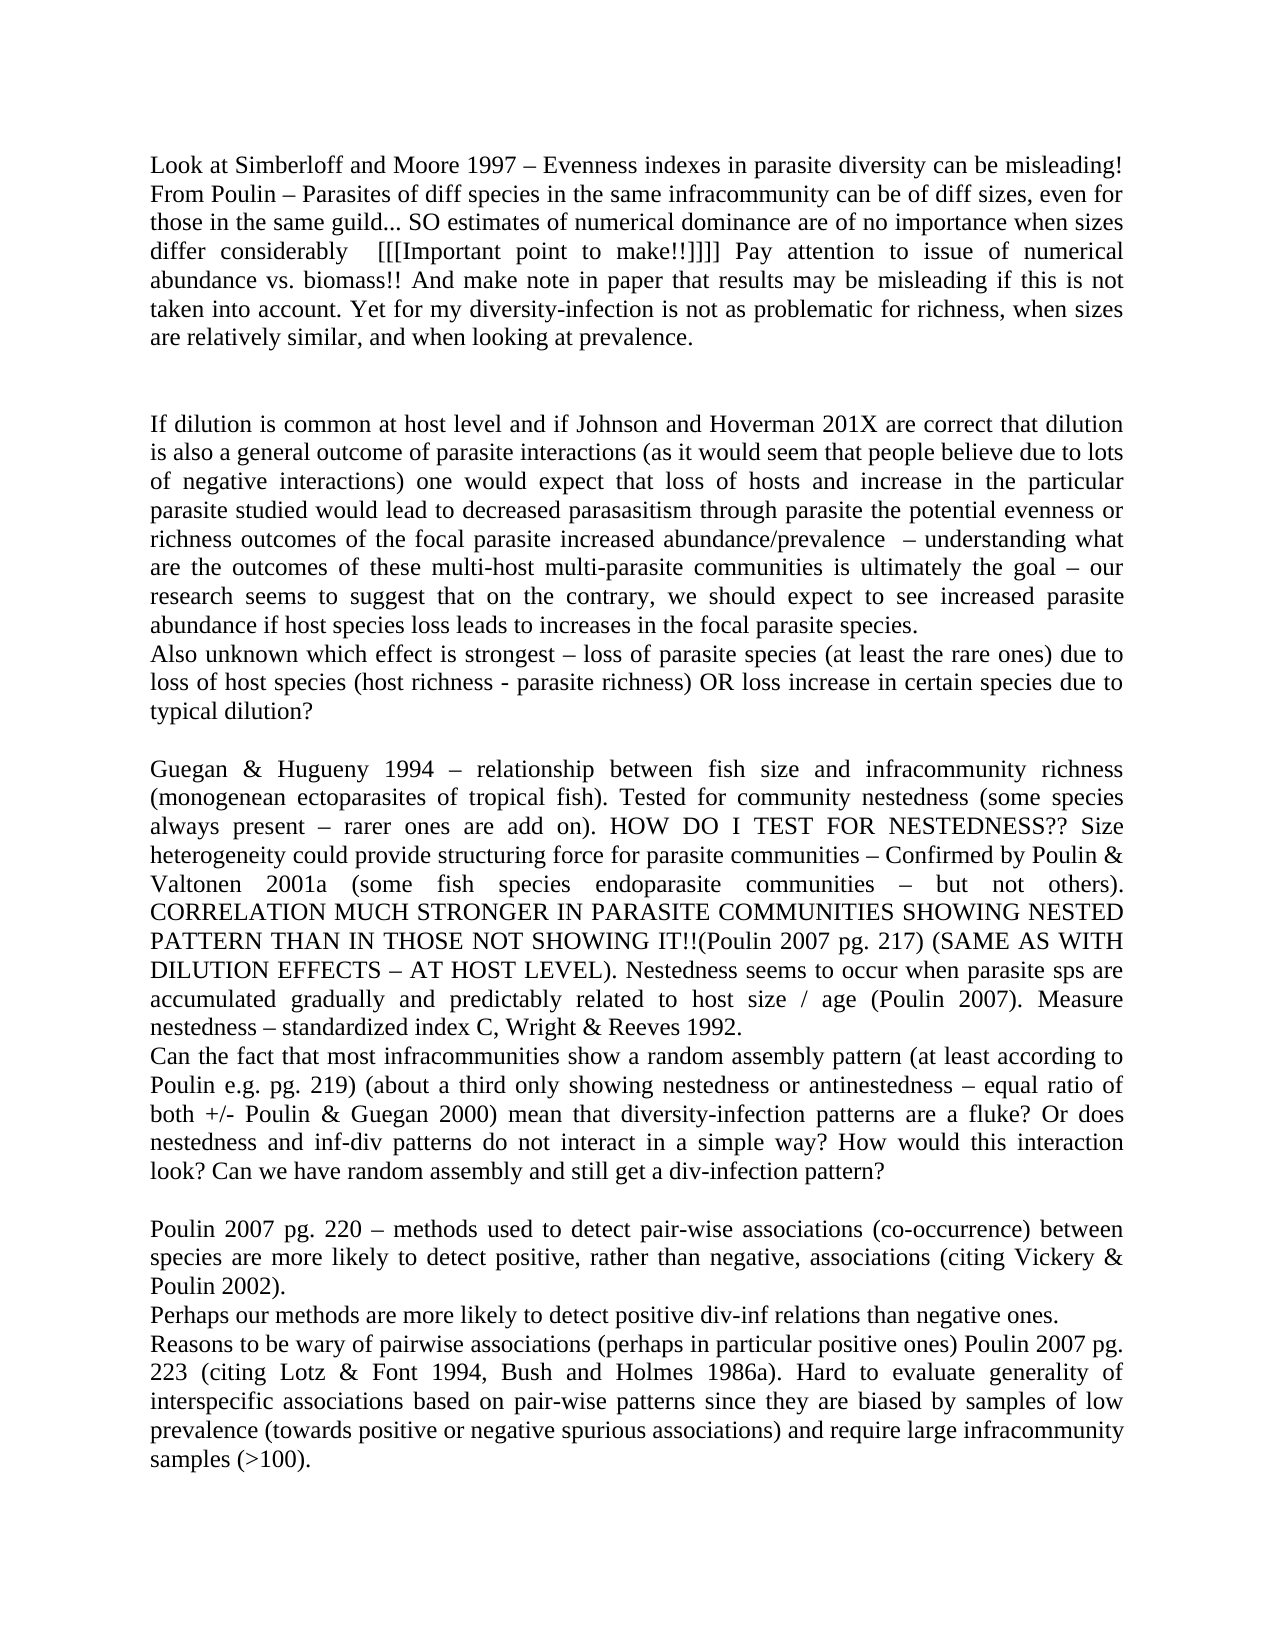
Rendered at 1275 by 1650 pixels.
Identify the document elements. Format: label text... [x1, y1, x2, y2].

text Also unknown which effect is strongest – loss of parasite species (at least the rare ones) due to loss of host species (host richness - parasite richness) OR loss increase in certain species due to typical dilution? [150, 639, 1125, 725]
text Reasons to be wary of pairwise associations (perhaps in particular positive ones) Poulin 2007 pg. 223 (citing Lotz & Font 1994, Bush and Holmes 1986a). Hard to evaluate generality of interspecific associations based on pair-wise patterns since they are biased by samples of low prevalence (towards positive or negative spurious associations) and require large infracommunity samples (>100). [150, 1329, 1125, 1472]
text Look at Simberloff and Moore 1997 – Evenness indexes in parasite diversity can be misleading! From Poulin – Parasites of diff species in the same infracommunity can be of diff sizes, even for those in the same guild... SO estimates of numerical dominance are of no importance when sizes differ considerably [[[Important point to make!!]]]] Pay attention to issue of numerical abundance vs. biomass!! And make note in paper that results may be misleading if this is not taken into account. Yet for my diversity-infection is not as problematic for richness, when sizes are relatively similar, and when looking at prevalence. [150, 150, 1125, 351]
text If dilution is common at host level and if Johnson and Hoverman 201X are correct that dilution is also a general outcome of parasite interactions (as it would seem that people believe due to lots of negative interactions) one would expect that loss of hosts and increase in the particular parasite studied would lead to decreased parasasitism through parasite the potential evenness or richness outcomes of the focal parasite increased abundance/prevalence – understanding what are the outcomes of these multi-host multi-parasite communities is ultimately the goal – our research seems to suggest that on the contrary, we should expect to see increased parasite abundance if host species loss leads to increases in the focal parasite species. [150, 409, 1125, 639]
text Guegan & Hugueny 1994 – relationship between fish size and infracommunity richness (monogenean ectoparasites of tropical fish). Tested for community nestedness (some species always present – rarer ones are add on). HOW DO I TEST FOR NESTEDNESS?? Size heterogeneity could provide structuring force for parasite communities – Confirmed by Poulin & Valtonen 2001a (some fish species endoparasite communities – but not others). CORRELATION MUCH STRONGER IN PARASITE COMMUNITIES SHOWING NESTED PATTERN THAN IN THOSE NOT SHOWING IT!!(Poulin 2007 pg. 217) (SAME AS WITH DILUTION EFFECTS – AT HOST LEVEL). Nestedness seems to occur when parasite sps are accumulated gradually and predictably related to host size / age (Poulin 2007). Measure nestedness – standardized index C, Wright & Reeves 1992. [150, 754, 1125, 1041]
text Can the fact that most infracommunities show a random assembly pattern (at least according to Poulin e.g. pg. 219) (about a third only showing nestedness or antinestedness – equal ratio of both +/- Poulin & Guegan 2000) mean that diversity-infection patterns are a fluke? Or does nestedness and inf-div patterns do not interact in a simple way? How would this interaction look? Can we have random assembly and still get a div-infection pattern? [150, 1041, 1125, 1185]
text Perhaps our methods are more likely to detect positive div-inf relations than negative ones. [150, 1300, 1125, 1329]
text Poulin 2007 pg. 220 – methods used to detect pair-wise associations (co-occurrence) between species are more likely to detect positive, rather than negative, associations (citing Vickery & Poulin 2002). [150, 1214, 1125, 1300]
